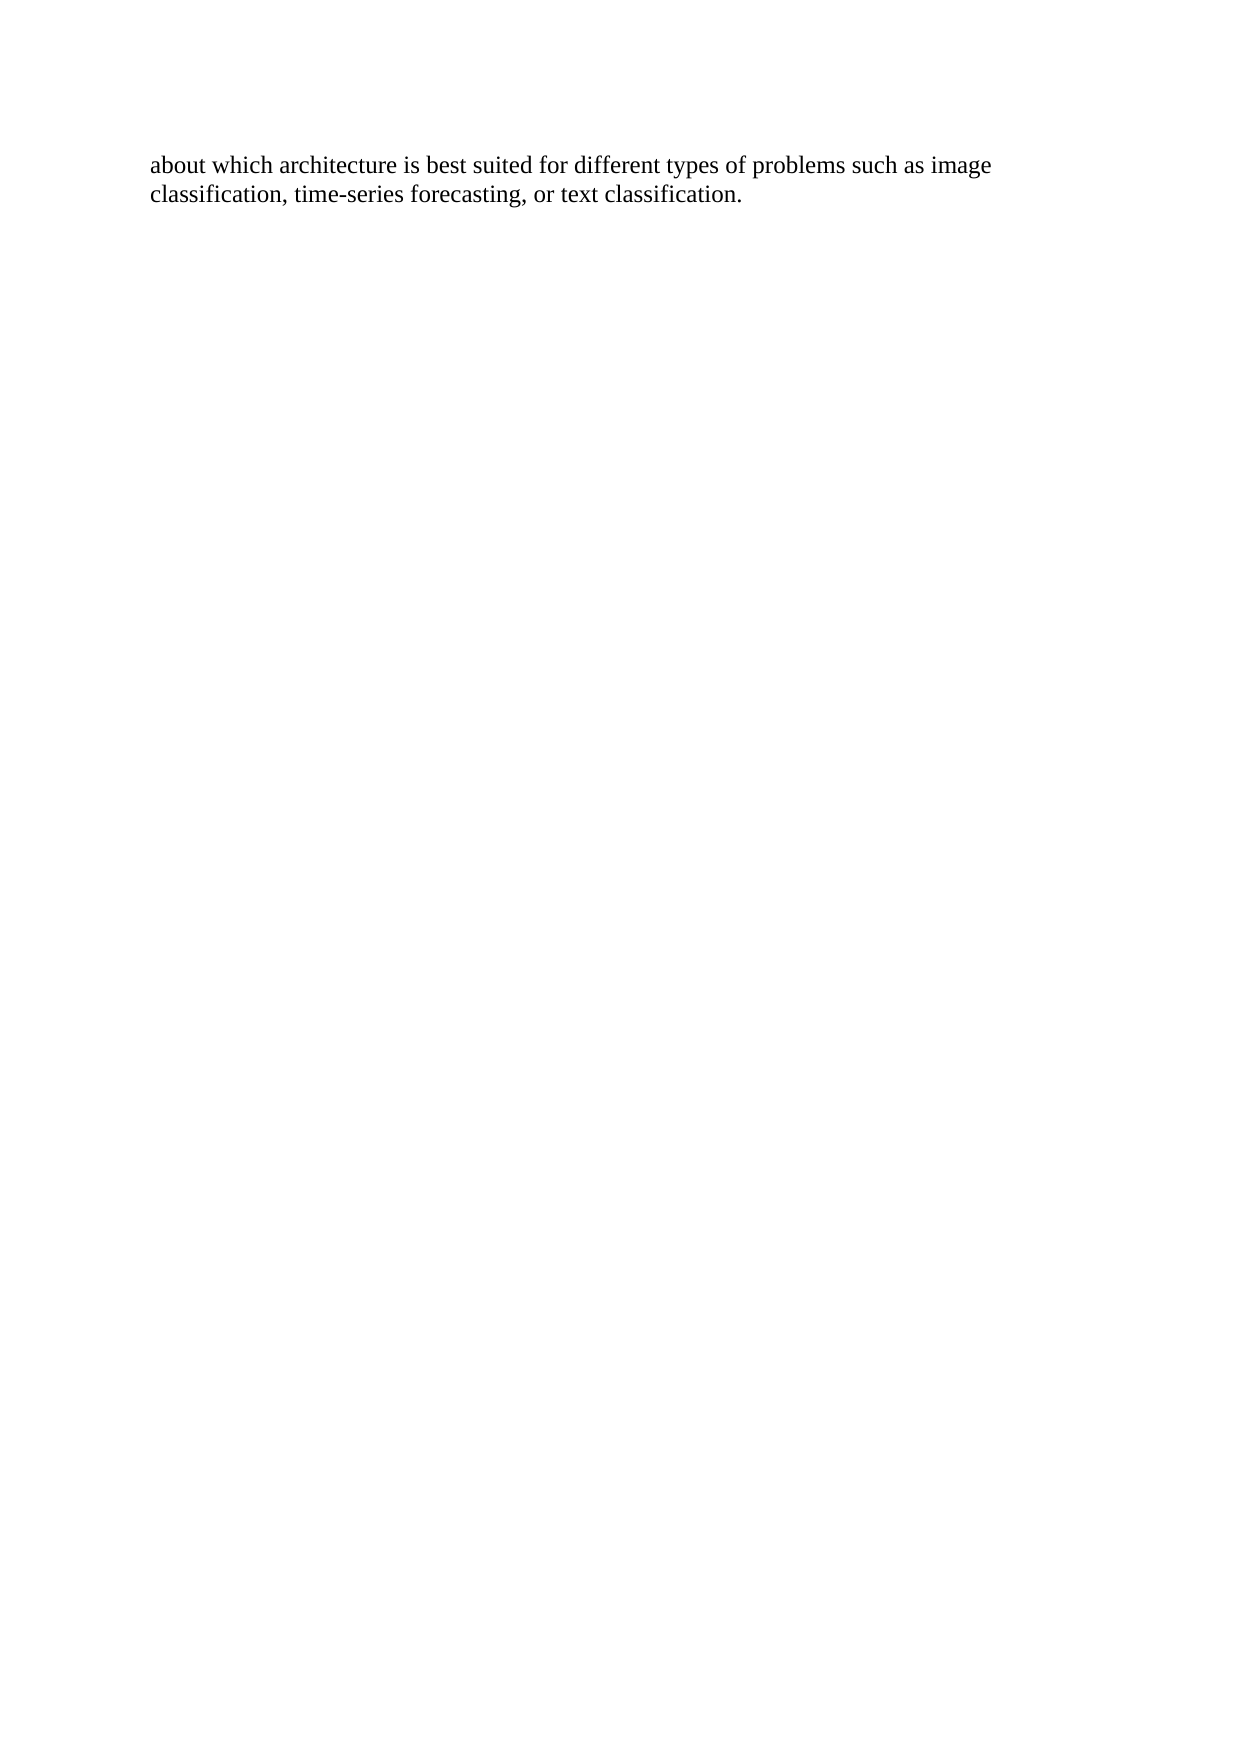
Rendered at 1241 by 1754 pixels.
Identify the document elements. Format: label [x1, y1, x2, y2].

text [150, 150, 1090, 207]
